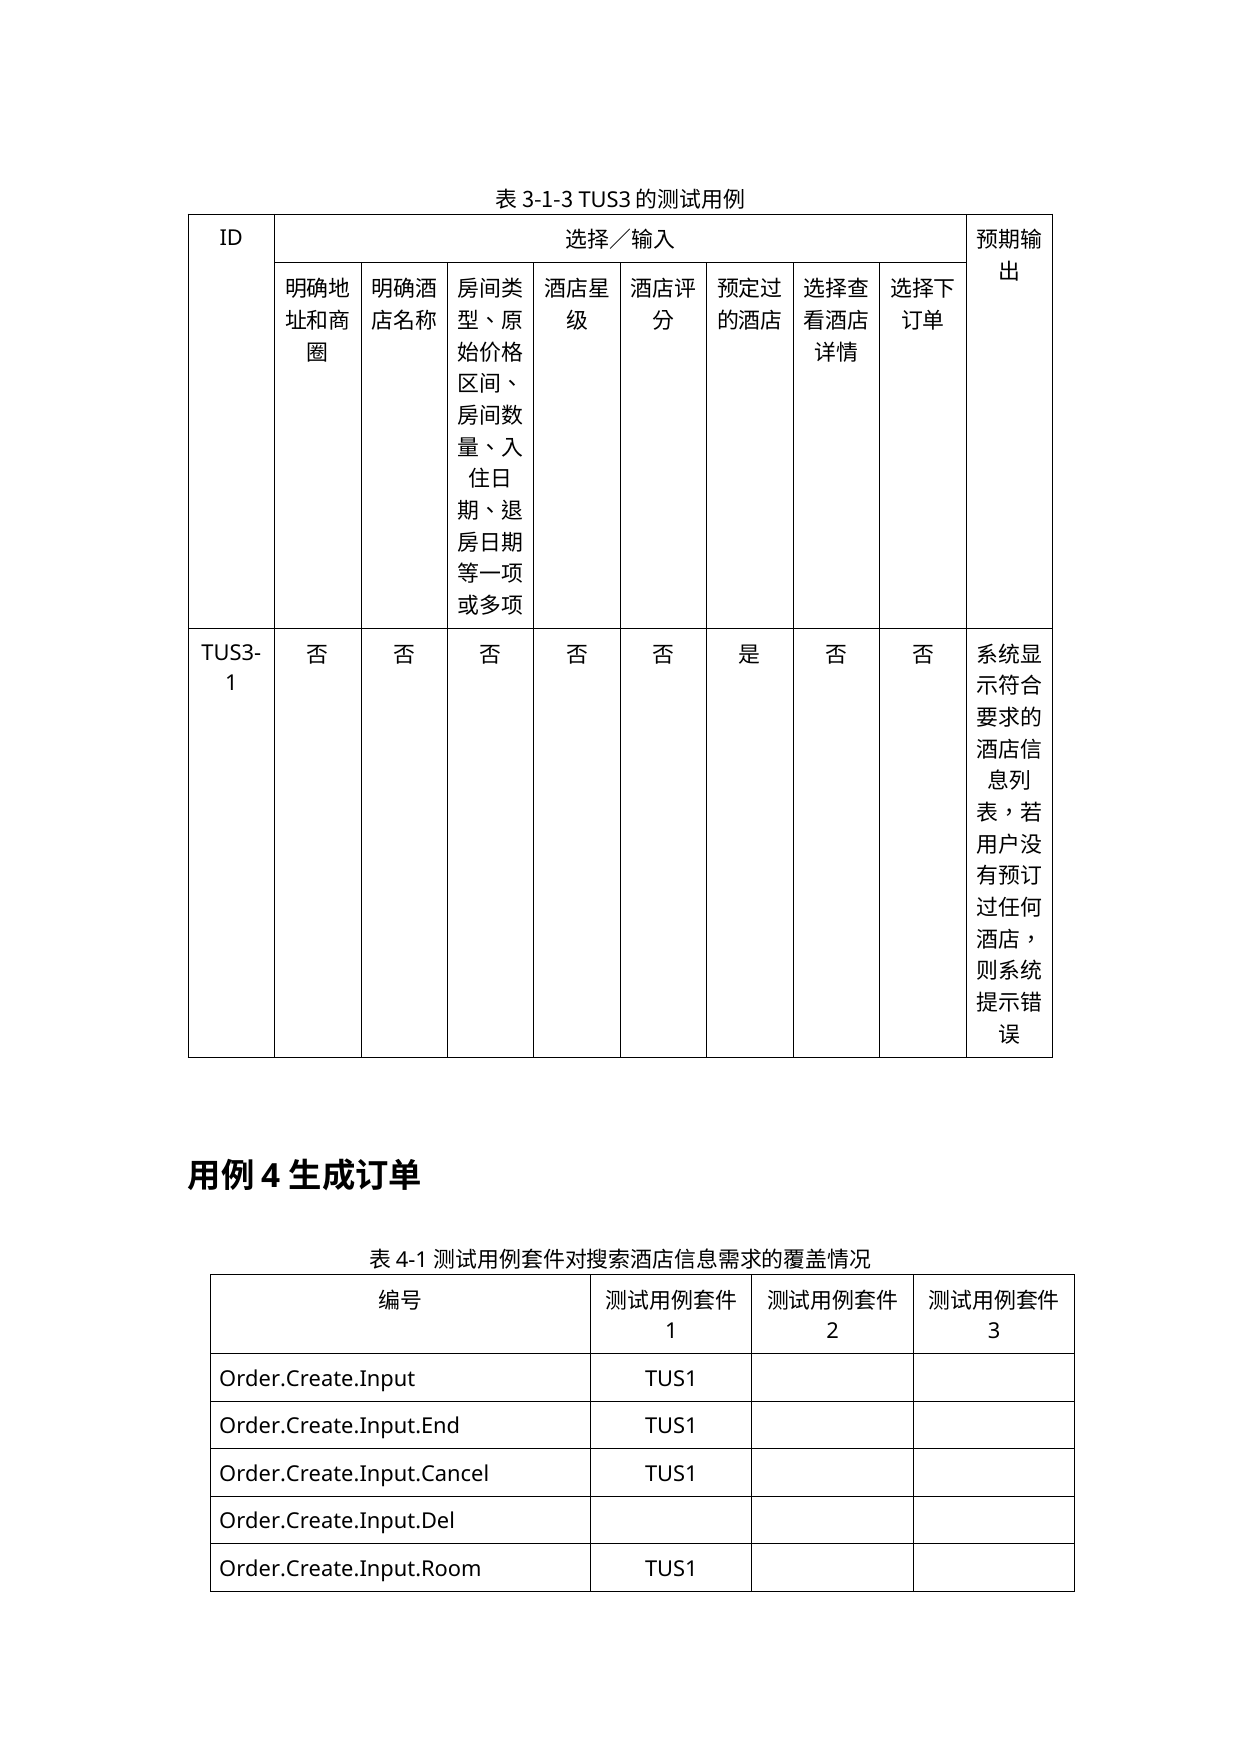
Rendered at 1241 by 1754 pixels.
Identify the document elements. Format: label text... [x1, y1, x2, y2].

table_header 编号 [211, 1275, 590, 1353]
table_cell 否 [621, 629, 706, 1057]
table_cell [914, 1497, 1074, 1543]
table_header 测试用例套件 1 [591, 1275, 751, 1353]
table_cell 选择下订单 [880, 263, 966, 628]
table_cell [752, 1449, 913, 1496]
table_cell [752, 1402, 913, 1448]
table_cell 选择查看酒店详情 [794, 263, 879, 628]
table_cell 系统显示符合要求的酒店信息列表，若用户没有预订过任何酒店，则系统提示错误 [967, 629, 1052, 1057]
table_header 测试用例套件 3 [914, 1275, 1074, 1353]
table_cell Order.Create.Input.Room [211, 1544, 590, 1591]
table_cell [914, 1402, 1074, 1448]
table_cell 明确酒店名称 [362, 263, 447, 628]
table_cell 否 [794, 629, 879, 1057]
table_cell Order.Create.Input [211, 1354, 590, 1401]
table_cell TUS3-1 [189, 629, 274, 1057]
table_header 选择／输入 [275, 215, 966, 262]
table_cell [752, 1544, 913, 1591]
table_cell [752, 1354, 913, 1401]
table_cell [914, 1544, 1074, 1591]
table_cell [914, 1354, 1074, 1401]
table_cell 否 [534, 629, 620, 1057]
table_cell TUS1 [591, 1544, 751, 1591]
table_cell Order.Create.Input.Cancel [211, 1449, 590, 1496]
table_cell Order.Create.Input.End [211, 1402, 590, 1448]
table_header 预期输出 [967, 215, 1052, 628]
table_cell 酒店评分 [621, 263, 706, 628]
table_header ID [189, 215, 274, 628]
table_header 测试用例套件 2 [752, 1275, 913, 1353]
table_cell TUS1 [591, 1354, 751, 1401]
table_cell 否 [448, 629, 533, 1057]
table_cell 房间类型、原始价格区间、房间数量、入住日期、退房日期等一项或多项 [448, 263, 533, 628]
table_cell 明确地址和商圈 [275, 263, 361, 628]
table_cell TUS1 [591, 1402, 751, 1448]
text 表4-1 测试用例套件对搜索酒店信息需求的覆盖情况 [187, 1242, 1053, 1274]
text 表3-1-3 TUS3的测试用例 [187, 182, 1053, 213]
table_cell 预定过的酒店 [707, 263, 793, 628]
table_cell 否 [880, 629, 966, 1057]
table_cell TUS1 [591, 1449, 751, 1496]
table_cell [752, 1497, 913, 1543]
table_cell 酒店星级 [534, 263, 620, 628]
table_cell [914, 1449, 1074, 1496]
table_cell 否 [362, 629, 447, 1057]
table_cell Order.Create.Input.Del [211, 1497, 590, 1543]
table_cell 否 [275, 629, 361, 1057]
table_cell [591, 1497, 751, 1543]
text 用例4 生成订单 [187, 1148, 1053, 1197]
table_cell 是 [707, 629, 793, 1057]
